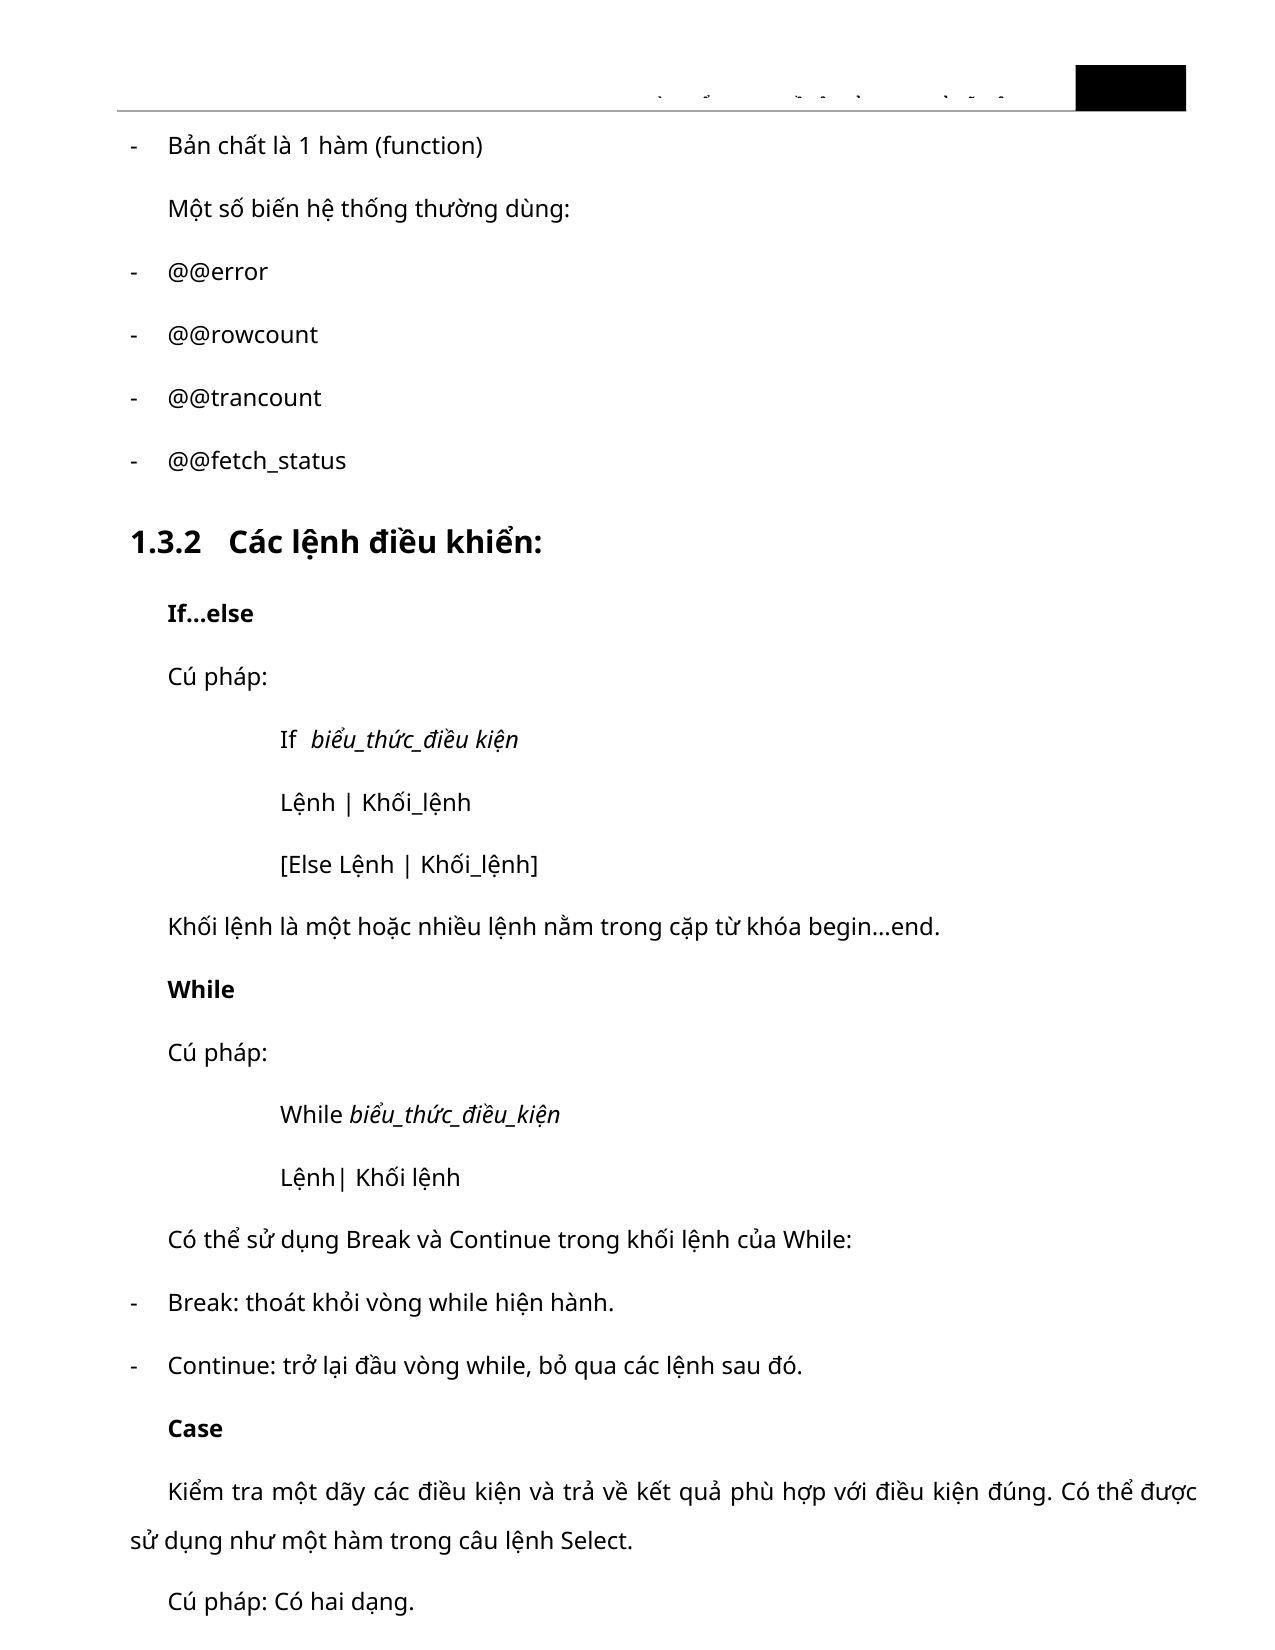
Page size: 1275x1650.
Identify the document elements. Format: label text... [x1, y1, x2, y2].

list Continue: trở lại đầu vòng while, bỏ qua các lệnh sau đó. [130, 1349, 1204, 1382]
subtitle Case [167, 1412, 1204, 1444]
text If biểu_thức_điều kiện [280, 723, 1204, 755]
text While biểu_thức_điều_kiện [280, 1097, 1204, 1130]
text Khối lệnh là một hoặc nhiều lệnh nằm trong cặp từ khóa begin…end. [167, 910, 1204, 943]
list @@fetch_status [130, 443, 1204, 476]
list @@trancount [130, 380, 1204, 413]
text [Else Lệnh | Khối_lệnh] [280, 848, 1204, 881]
text Lệnh| Khối lệnh [280, 1160, 1204, 1193]
subtitle Các lệnh điều khiển: [130, 520, 1204, 563]
list @@rowcount [130, 317, 1204, 350]
list Break: thoát khỏi vòng while hiện hành. [130, 1286, 1204, 1319]
list Bản chất là 1 hàm (function) [130, 129, 1204, 161]
text Có thể sử dụng Break và Continue trong khối lệnh của While: [167, 1223, 1204, 1256]
text Cú pháp: Có hai dạng. [167, 1585, 1204, 1617]
text Cú pháp: [167, 660, 1204, 692]
list @@error [130, 255, 1204, 287]
text Cú pháp: [167, 1036, 1204, 1068]
subtitle If…else [167, 597, 1204, 629]
text Kiểm tra một dãy các điều kiện và trả về kết quả phù hợp với điều kiện đúng. Có thể được sử dụng như một hàm trong câu lệnh Select. [130, 1474, 1204, 1556]
text Lệnh | Khối_lệnh [280, 786, 1204, 818]
subtitle While [167, 973, 1204, 1006]
text Một số biến hệ thống thường dùng: [167, 192, 1204, 224]
